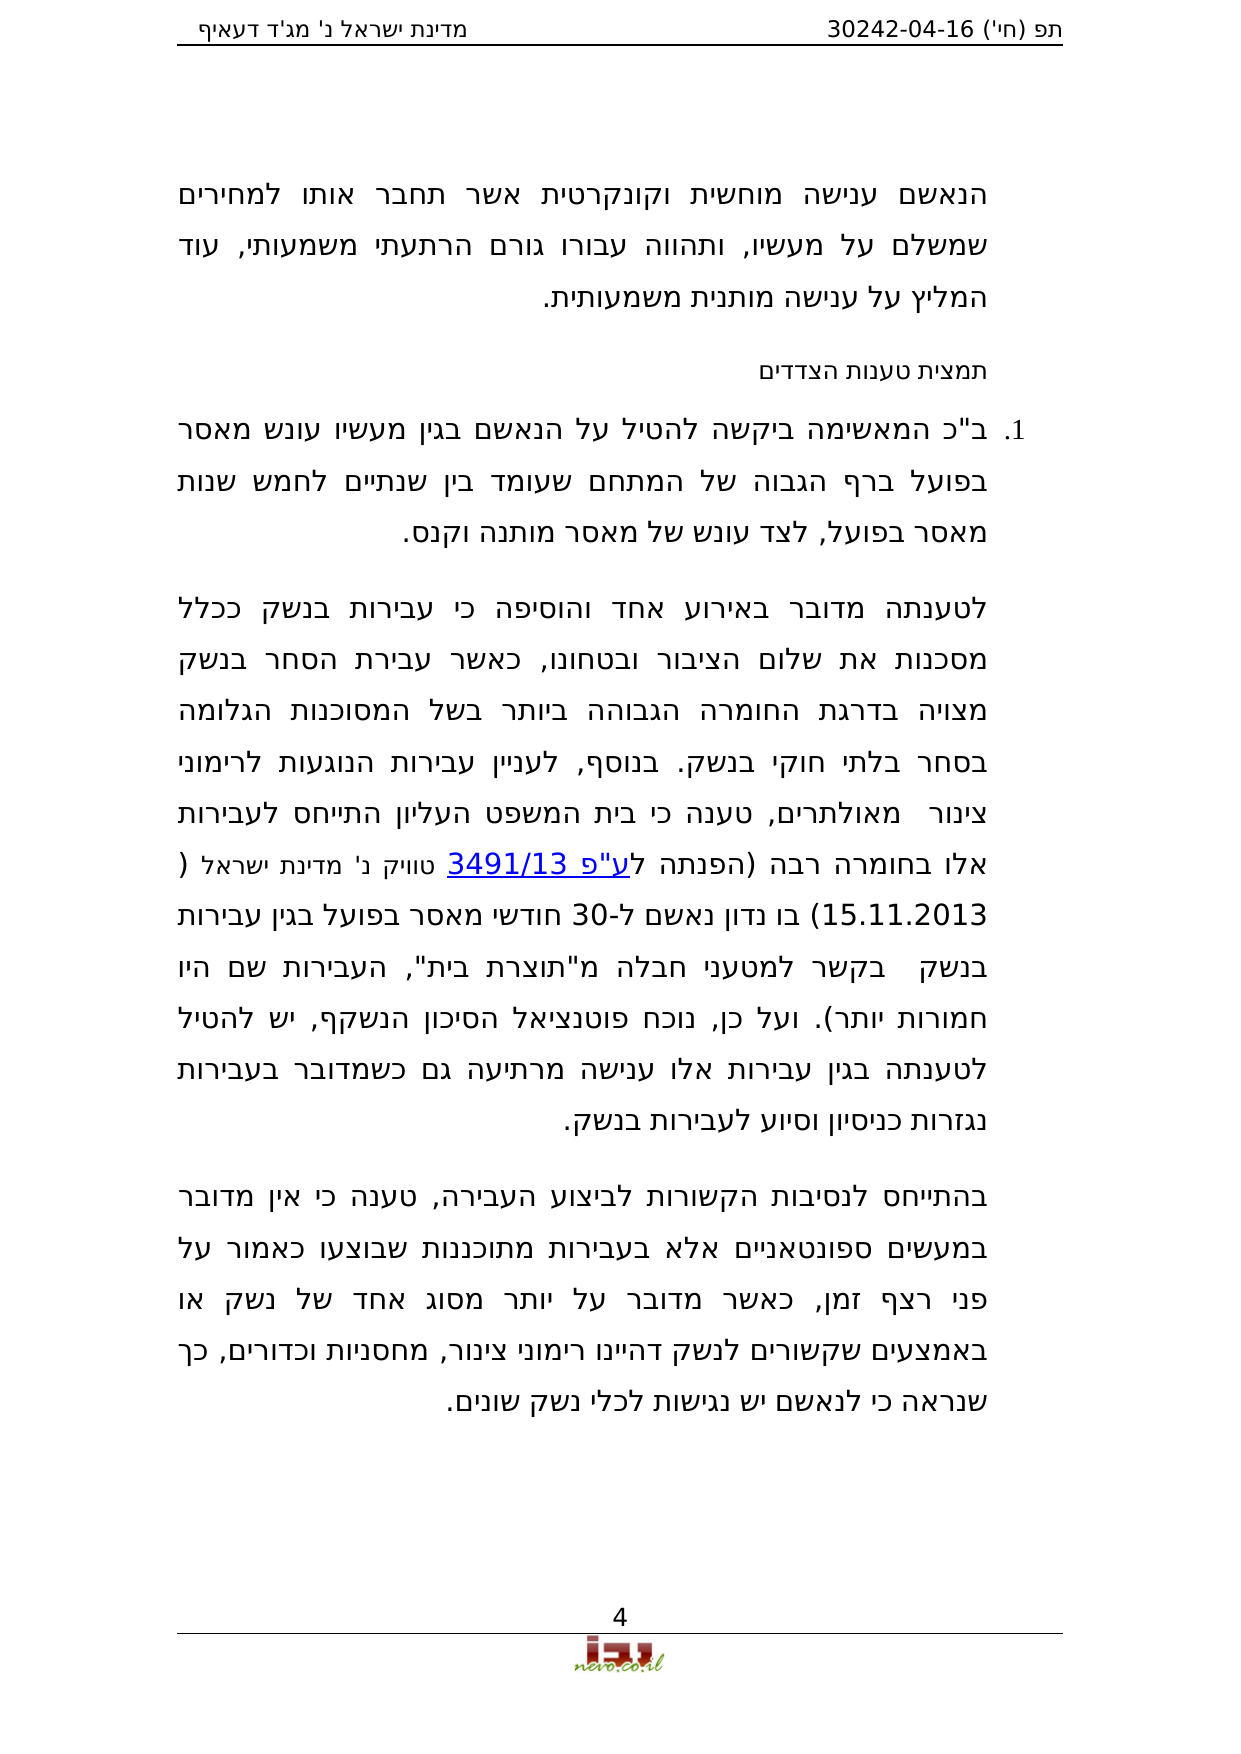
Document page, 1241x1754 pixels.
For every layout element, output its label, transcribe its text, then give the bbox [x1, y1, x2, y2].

picture [574, 1635, 666, 1673]
text לטענתה מדובר באירוע אחד והוסיפה כי עבירות בנשק ככלל מסכנות את שלום הציבור ובטחונו, כאשר עבירת הסחר בנשק מצויה בדרגת החומרה הגבוהה ביותר בשל המסוכנות הגלומה בסחר בלתי חוקי בנשק. בנוסף, לעניין עבירות הנוגעות לרימוני צינור מאולתרים, טענה כי בית המשפט העליון התייחס לעבירות אלו בחומרה רבה (הפנתה לע"פ 3491/13 טוויק נ' מדינת ישראל (15.11.2013) בו נדון נאשם ל-30 חודשי מאסר בפועל בגין עבירות בנשק בקשר למטעני חבלה מ"תוצרת בית", העבירות שם היו חמורות יותר). ועל כן, נוכח פוטנציאל הסיכון הנשקף, יש להטיל לטענתה בגין עבירות אלו ענישה מרתיעה גם כשמדובר בעבירות נגזרות כניסיון וסיוע לעבירות בנשק. [177, 591, 988, 1138]
text תמצית טענות הצדדים [177, 356, 988, 385]
list ב"כ המאשימה ביקשה להטיל על הנאשם בגין מעשיו עונש מאסר בפועל ברף הגבוה של המתחם שעומד בין שנתיים לחמש שנות מאסר בפועל, לצד עונש של מאסר מותנה וקנס. [177, 412, 1026, 549]
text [177, 177, 988, 314]
text בהתייחס לנסיבות הקשורות לביצוע העבירה, טענה כי אין מדובר במעשים ספונטאניים אלא בעבירות מתוכננות שבוצעו כאמור על פני רצף זמן, כאשר מדובר על יותר מסוג אחד של נשק או באמצעים שקשורים לנשק דהיינו רימוני צינור, מחסניות וכדורים, כך שנראה כי לנאשם יש נגישות לכלי נשק שונים. [177, 1180, 988, 1419]
